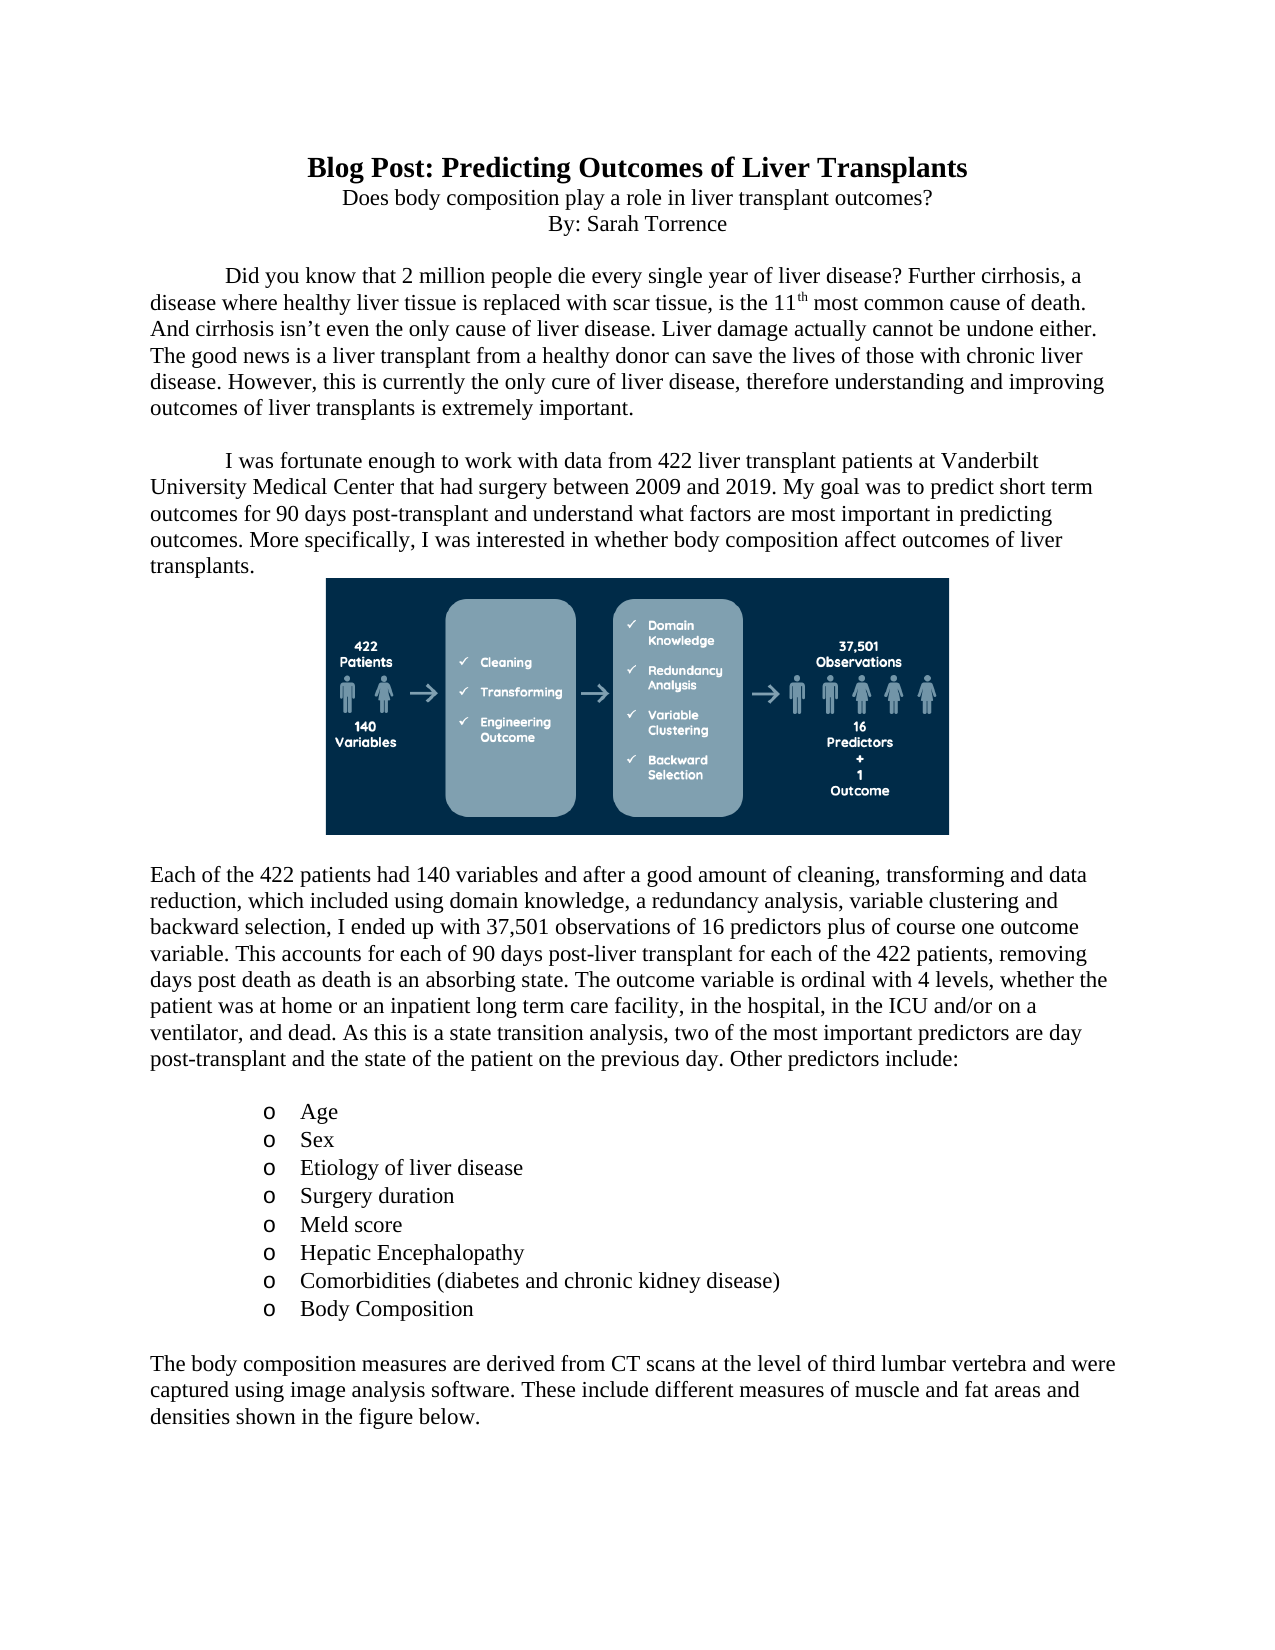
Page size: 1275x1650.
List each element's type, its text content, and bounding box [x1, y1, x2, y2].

text Does body composition play a role in liver transplant outcomes? [150, 183, 1125, 210]
text I was fortunate enough to work with data from 422 liver transplant patients at Vanderbilt University Medical Center that had surgery between 2009 and 2019. My goal was to predict short term outcomes for 90 days post-transplant and understand what factors are most important in predicting outcomes. More specifically, I was interested in whether body composition affect outcomes of liver transplants. [150, 447, 1125, 579]
list Sex [262, 1126, 1125, 1154]
list Etiology of liver disease [262, 1154, 1125, 1182]
text Blog Post: Predicting Outcomes of Liver Transplants [150, 150, 1125, 183]
picture [325, 578, 950, 835]
list Surgery duration [262, 1182, 1125, 1211]
text By: Sarah Torrence [150, 210, 1125, 236]
list Body Composition [262, 1295, 1125, 1324]
list Age [262, 1098, 1125, 1126]
text The body composition measures are derived from CT scans at the level of third lumbar vertebra and were captured using image analysis software. These include different measures of muscle and fat areas and densities shown in the figure below. [150, 1350, 1125, 1429]
text Did you know that 2 million people die every single year of liver disease? Further cirrhosis, a disease where healthy liver tissue is replaced with scar tissue, is the 11th most common cause of death. And cirrhosis isn’t even the only cause of liver disease. Liver damage actually cannot be undone either. The good news is a liver transplant from a healthy donor can save the lives of those with chronic liver disease. However, this is currently the only cure of liver disease, therefore understanding and improving outcomes of liver transplants is extremely important. [150, 263, 1125, 421]
list Hepatic Encephalopathy [262, 1239, 1125, 1267]
list Comorbidities (diabetes and chronic kidney disease) [262, 1267, 1125, 1295]
text Each of the 422 patients had 140 variables and after a good amount of cleaning, transforming and data reduction, which included using domain knowledge, a redundancy analysis, variable clustering and backward selection, I ended up with 37,501 observations of 16 predictors plus of course one outcome variable. This accounts for each of 90 days post-liver transplant for each of the 422 patients, removing days post death as death is an absorbing state. The outcome variable is ordinal with 4 levels, whether the patient was at home or an inpatient long term care facility, in the hospital, in the ICU and/or on a ventilator, and dead. As this is a state transition analysis, two of the most important predictors are day post-transplant and the state of the patient on the previous day. Other predictors include: [150, 861, 1125, 1071]
list Meld score [262, 1211, 1125, 1239]
